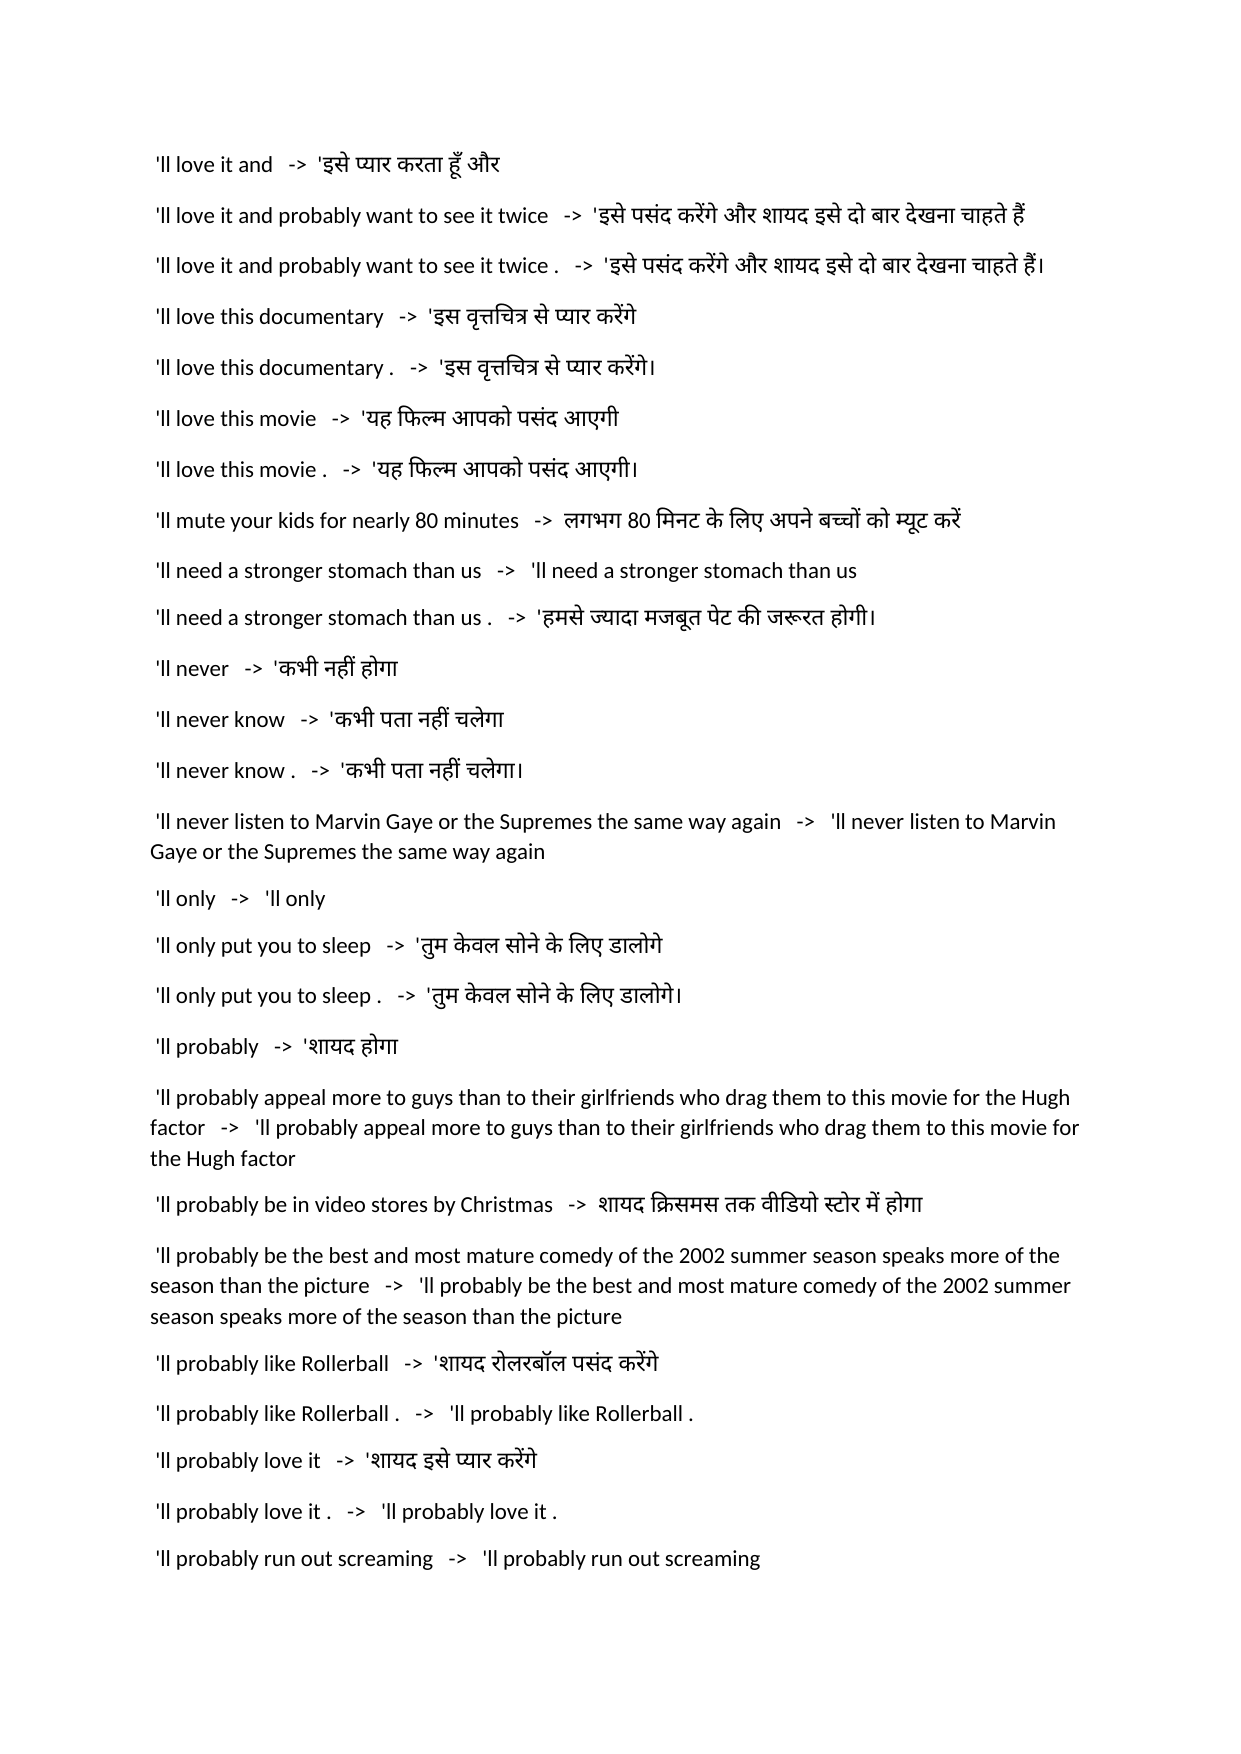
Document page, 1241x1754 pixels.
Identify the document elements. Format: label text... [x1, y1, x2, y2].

text 'll probably love it . -> 'll probably love it . [150, 1497, 1090, 1525]
text 'll love this documentary . -> 'इस वृत्तचित्र से प्यार करेंगे। [150, 353, 1090, 385]
text 'll love it and probably want to see it twice . -> 'इसे पसंद करेंगे और शायद इसे दो बार देखना चाहते हैं। [150, 252, 1090, 283]
text 'll never know -> 'कभी पता नहीं चलेगा [150, 705, 1090, 737]
text 'll probably run out screaming -> 'll probably run out screaming [150, 1544, 1090, 1572]
text 'll only -> 'll only [150, 884, 1090, 912]
text 'll need a stronger stomach than us . -> 'हमसे ज्यादा मजबूत पेट की जरूरत होगी। [150, 603, 1090, 635]
text 'll never know . -> 'कभी पता नहीं चलेगा। [150, 756, 1090, 788]
text 'll only put you to sleep . -> 'तुम केवल सोने के लिए डालोगे। [150, 982, 1090, 1013]
text 'll never listen to Marvin Gaye or the Supremes the same way again -> 'll never listen to Marvin Gaye or the Supremes the same way again [150, 807, 1090, 865]
text 'll love this movie -> 'यह फिल्म आपको पसंद आएगी [150, 404, 1090, 436]
text 'll love it and probably want to see it twice -> 'इसे पसंद करेंगे और शायद इसे दो बार देखना चाहते हैं [150, 201, 1090, 232]
text 'll mute your kids for nearly 80 minutes -> लगभग 80 मिनट के लिए अपने बच्चों को म्यूट करें [150, 506, 1090, 537]
text 'll probably like Rollerball -> 'शायद रोलरबॉल पसंद करेंगे [150, 1349, 1090, 1380]
text 'll love this documentary -> 'इस वृत्तचित्र से प्यार करेंगे [150, 302, 1090, 334]
text 'll never -> 'कभी नहीं होगा [150, 654, 1090, 686]
text 'll probably appeal more to guys than to their girlfriends who drag them to this movie for the Hugh factor -> 'll probably appeal more to guys than to their girlfriends who drag them to this movie for the Hugh factor [150, 1083, 1090, 1172]
text 'll probably love it -> 'शायद इसे प्यार करेंगे [150, 1446, 1090, 1478]
text 'll love it and -> 'इसे प्यार करता हूँ और [150, 150, 1090, 182]
text 'll probably be the best and most mature comedy of the 2002 summer season speaks more of the season than the picture -> 'll probably be the best and most mature comedy of the 2002 summer season speaks more of the season than the picture [150, 1241, 1090, 1330]
text 'll probably -> 'शायद होगा [150, 1032, 1090, 1064]
text 'll probably be in video stores by Christmas -> शायद क्रिसमस तक वीडियो स्टोर में होगा [150, 1191, 1090, 1222]
text 'll love this movie . -> 'यह फिल्म आपको पसंद आएगी। [150, 455, 1090, 487]
text 'll need a stronger stomach than us -> 'll need a stronger stomach than us [150, 557, 1090, 585]
text 'll only put you to sleep -> 'तुम केवल सोने के लिए डालोगे [150, 931, 1090, 962]
text 'll probably like Rollerball . -> 'll probably like Rollerball . [150, 1399, 1090, 1428]
